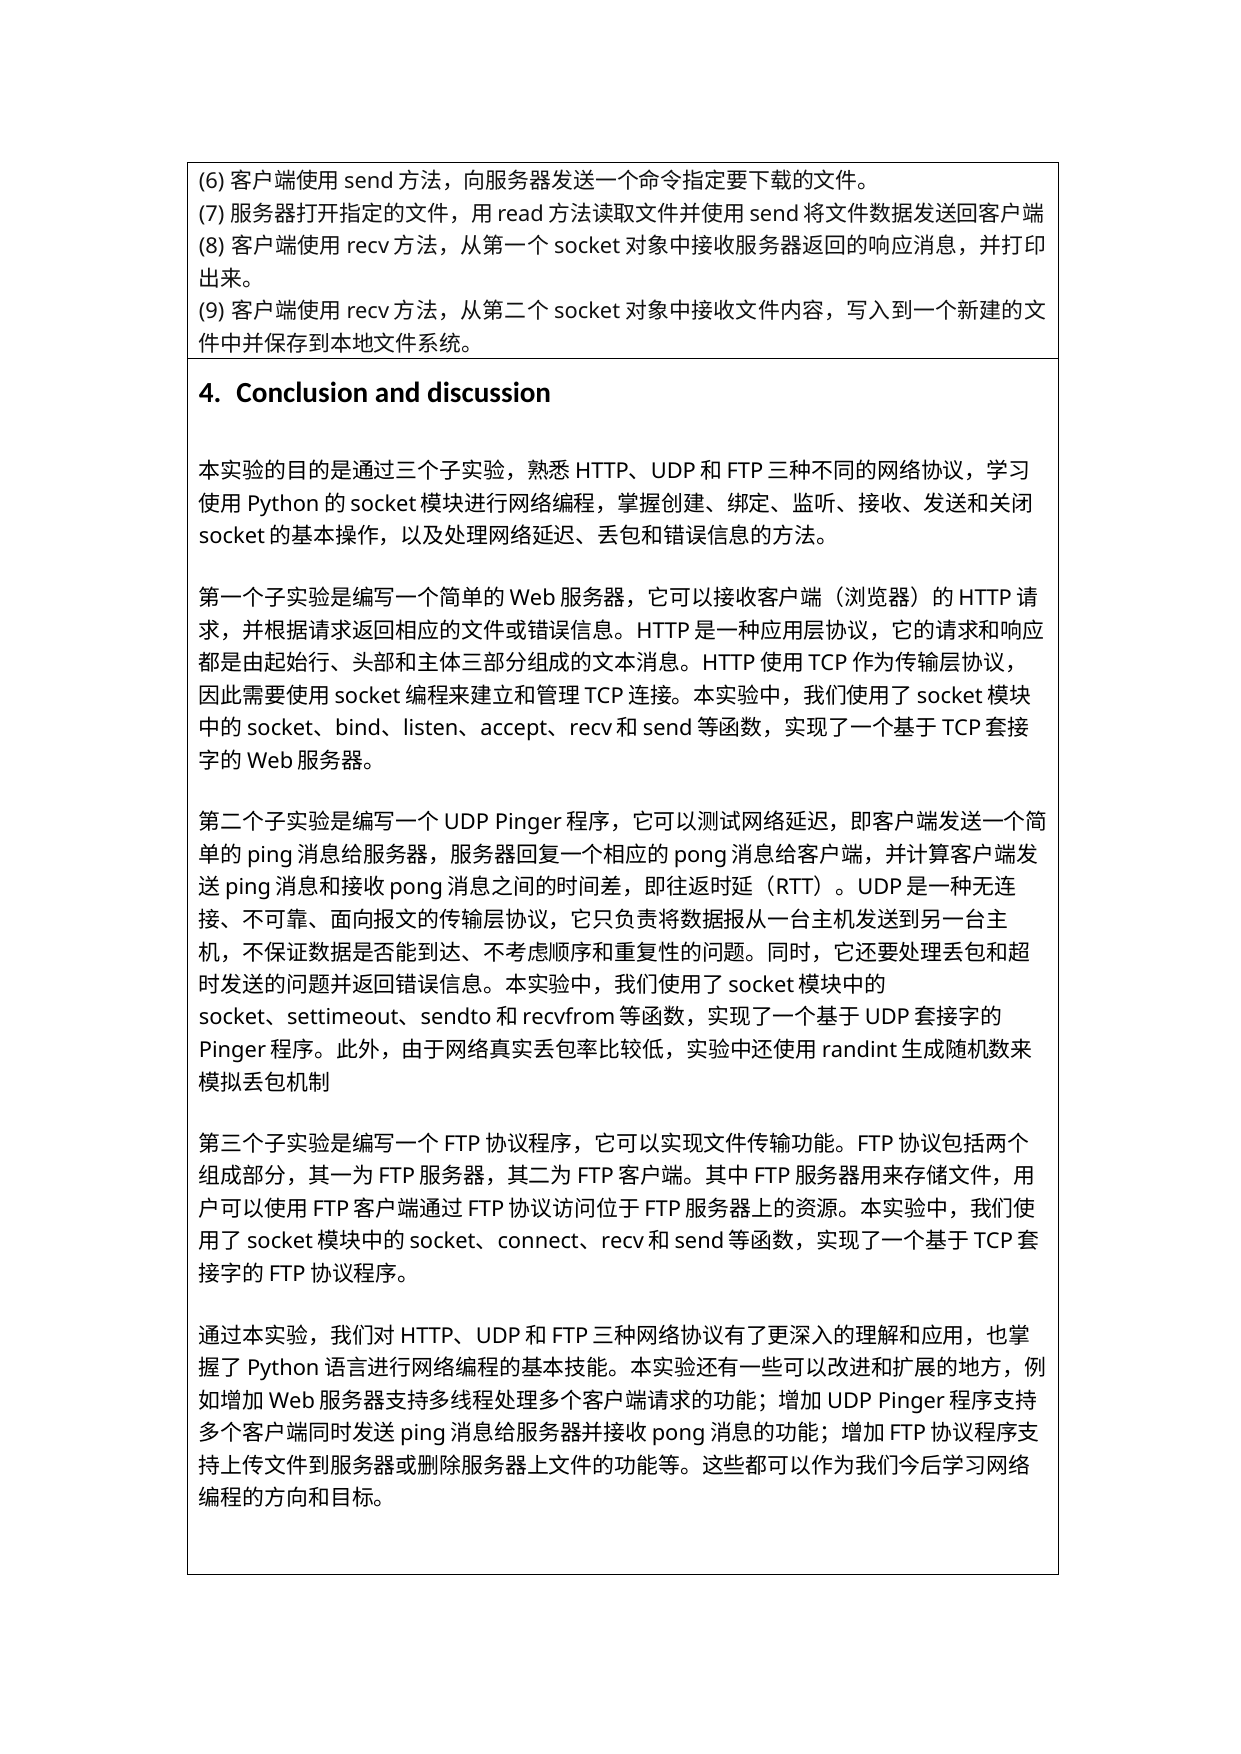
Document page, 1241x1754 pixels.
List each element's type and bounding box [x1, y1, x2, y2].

table_cell [188, 359, 1058, 1574]
table_header [188, 163, 1058, 358]
